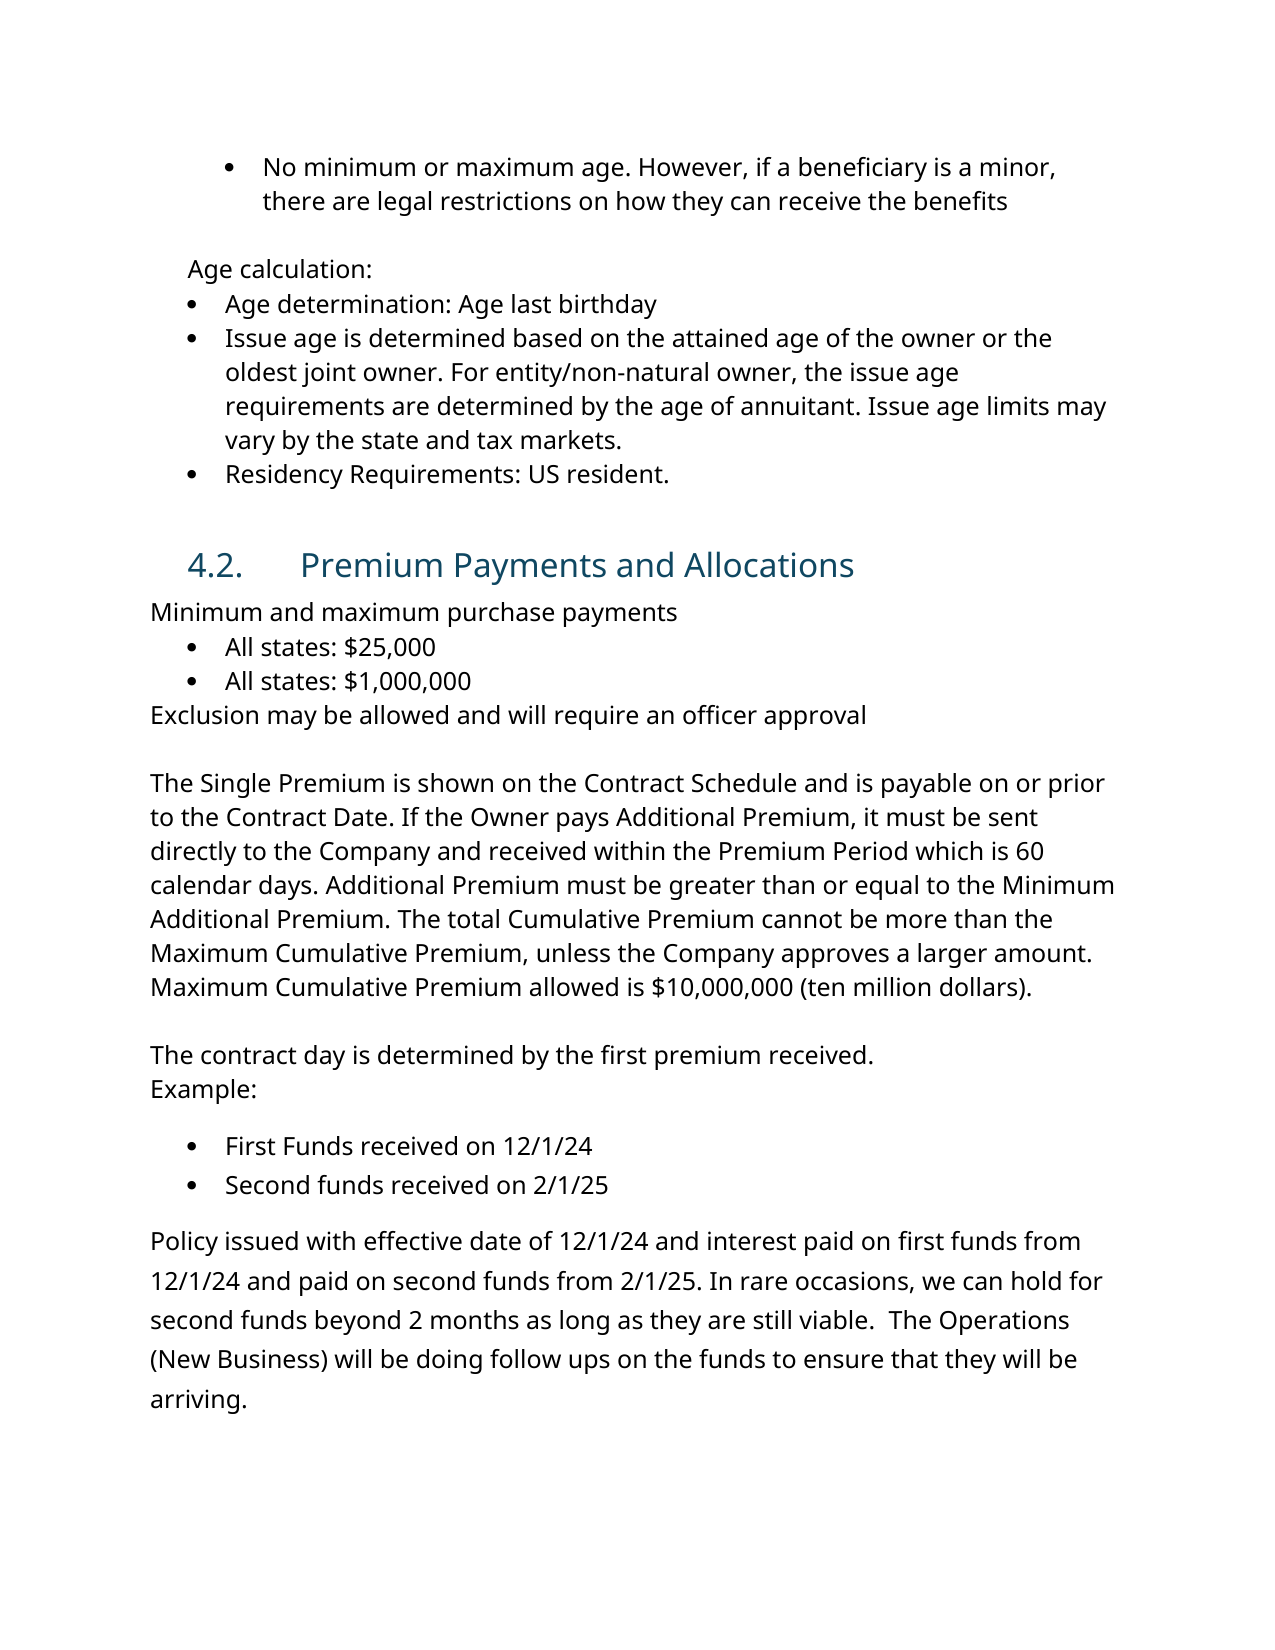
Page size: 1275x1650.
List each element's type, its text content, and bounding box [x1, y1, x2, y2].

text Age calculation: [187, 252, 1125, 286]
text Example: [150, 1072, 1125, 1106]
list Residency Requirements: US resident. [187, 457, 1125, 491]
list All states: $1,000,000 [187, 663, 1125, 697]
list First Funds received on 12/1/24 [187, 1128, 1125, 1162]
text Minimum and maximum purchase payments [150, 595, 1125, 629]
list Age determination: Age last birthday [187, 286, 1125, 320]
list Second funds received on 2/1/25 [187, 1168, 1125, 1202]
list Issue age is determined based on the attained age of the owner or the oldest joint owner. For entity/non-natural owner, the issue age requirements are determined by the age of annuitant. Issue age limits may vary by the state and tax markets. [187, 320, 1125, 457]
text Exclusion may be allowed and will require an officer approval [150, 697, 1125, 731]
list All states: $25,000 [187, 629, 1125, 663]
list No minimum or maximum age. However, if a beneficiary is a minor, there are legal restrictions on how they can receive the benefits [225, 150, 1125, 218]
text The Single Premium is shown on the Contract Schedule and is payable on or prior to the Contract Date. If the Owner pays Additional Premium, it must be sent directly to the Company and received within the Premium Period which is 60 calendar days. Additional Premium must be greater than or equal to the Minimum Additional Premium. The total Cumulative Premium cannot be more than the Maximum Cumulative Premium, unless the Company approves a larger amount. Maximum Cumulative Premium allowed is $10,000,000 (ten million dollars). [150, 765, 1125, 1004]
subtitle Premium Payments and Allocations [187, 541, 1125, 587]
text The contract day is determined by the first premium received. [150, 1038, 1125, 1072]
text Policy issued with effective date of 12/1/24 and interest paid on first funds from 12/1/24 and paid on second funds from 2/1/25. In rare occasions, we can hold for second funds beyond 2 months as long as they are still viable. The Operations (New Business) will be doing follow ups on the funds to ensure that they will be arriving. [150, 1224, 1125, 1416]
